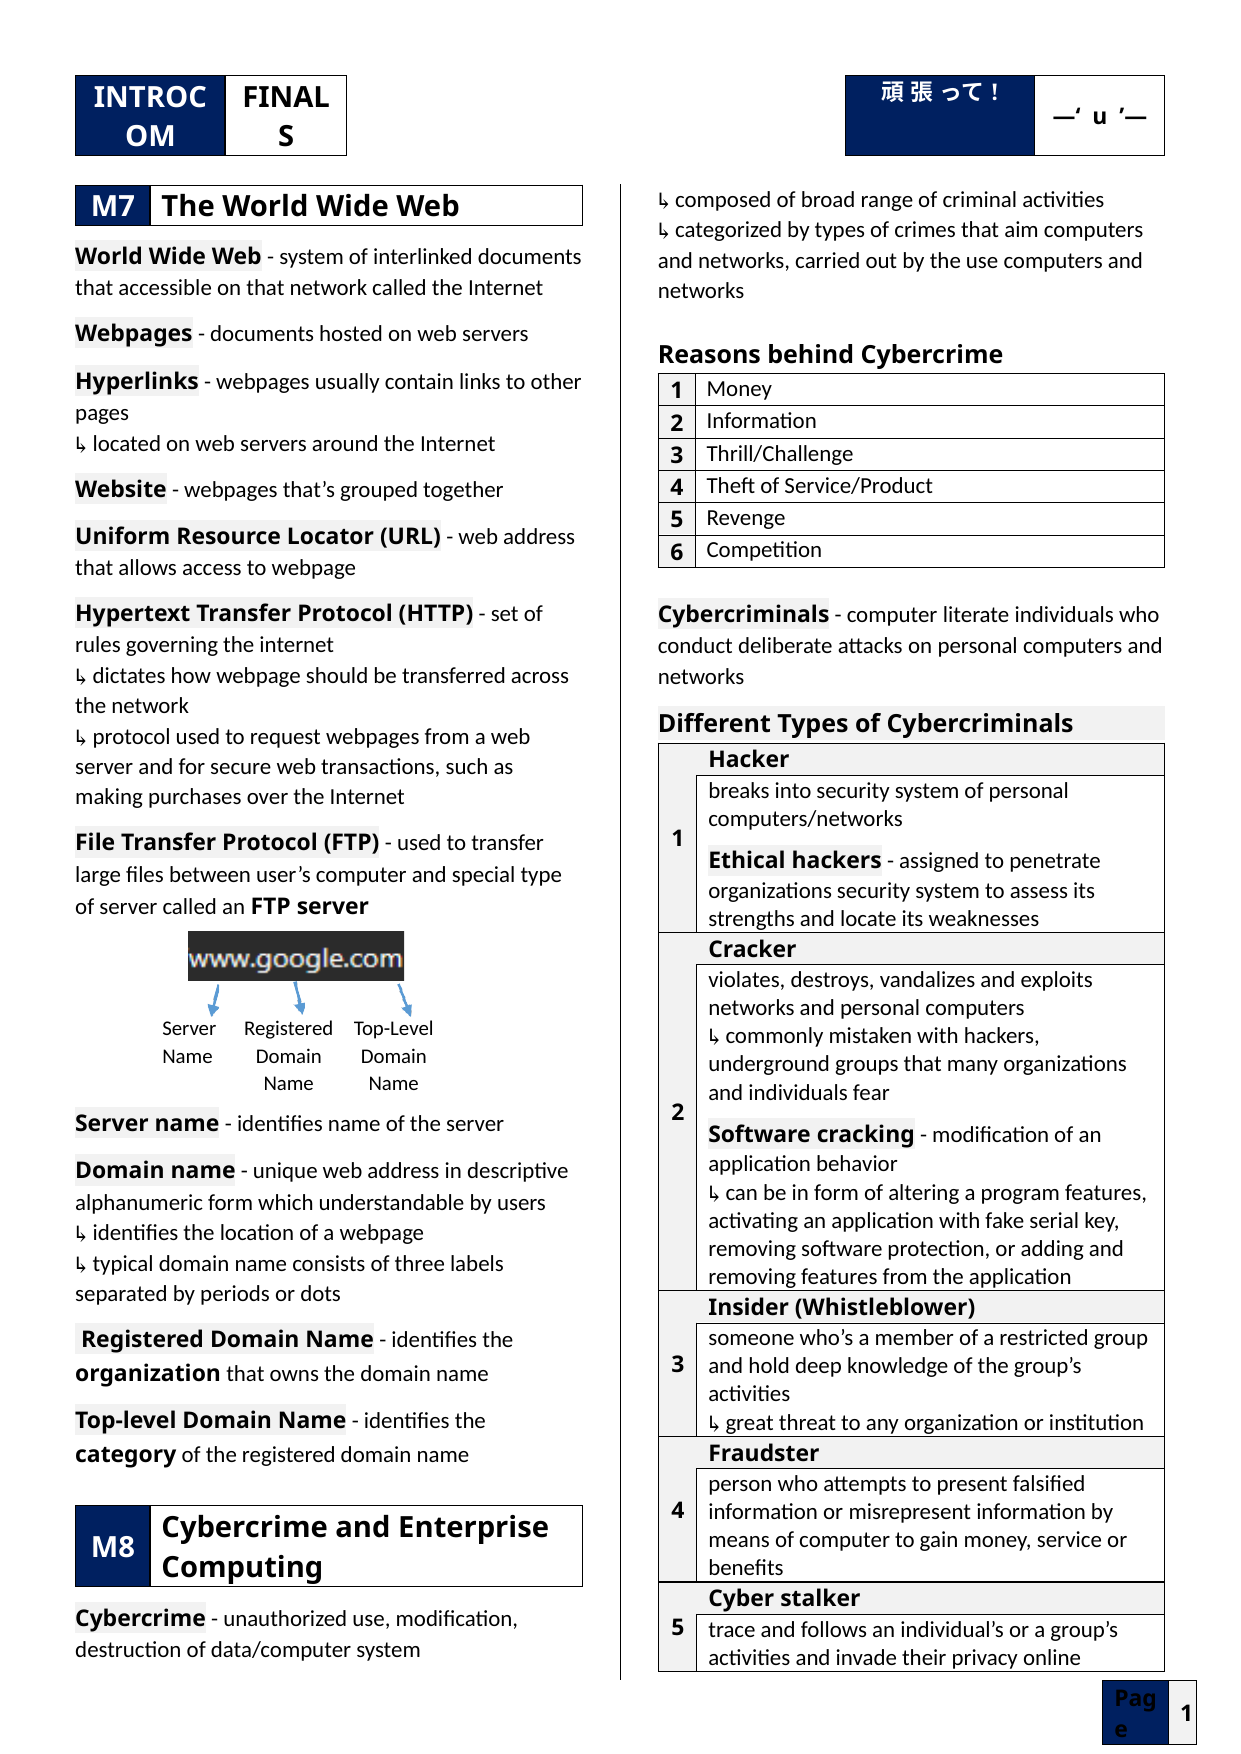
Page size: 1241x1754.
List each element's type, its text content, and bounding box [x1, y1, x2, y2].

table_header 1 [659, 744, 697, 932]
table_cell 6 [659, 536, 695, 567]
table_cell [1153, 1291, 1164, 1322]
table_cell 3 [659, 1291, 697, 1436]
table_cell Information [696, 406, 1164, 438]
table_header Cybercrime and Enterprise Computing [151, 1506, 582, 1586]
text ↳ located on web servers around the Internet [75, 428, 583, 457]
text Webpages - documents hosted on web servers [193, 317, 583, 348]
text Cybercrime - unauthorized use, modification, destruction of data/computer system [75, 1602, 583, 1663]
table_cell breaks into security system of personal computers/networks Ethical hackers - assigned to penetrate organizations security system to assess its strengths and locate its weaknesses [697, 776, 1164, 932]
table_header M8 [76, 1506, 149, 1586]
table_cell 3 [659, 439, 695, 470]
text ↳ typical domain name consists of three labels separated by periods or dots [75, 1248, 583, 1307]
text Hypertext Transfer Protocol (HTTP) - set of rules governing the internet [75, 597, 583, 659]
table_cell person who attempts to present falsified information or misrepresent information by means of computer to gain money, service or benefits [697, 1469, 1164, 1581]
text ↳ identifies the location of a webpage [75, 1218, 583, 1246]
text ↳ composed of broad range of criminal activities [658, 184, 1165, 213]
text World Wide Web - system of interlinked documents that accessible on that network called the Internet [75, 240, 583, 301]
text File Transfer Protocol (FTP) - used to transfer large files between user’s computer and special type of server called an FTP server [75, 826, 583, 922]
text Top-level Domain Name - identifies the category of the registered domain name [75, 1404, 583, 1469]
table_cell 5 [659, 503, 695, 534]
table_cell Thrill/Challenge [696, 439, 1164, 470]
text ↳ dictates how webpage should be transferred across the network [75, 661, 583, 719]
table_cell 2 [659, 933, 697, 1290]
table_cell 4 [659, 471, 695, 502]
table_cell 2 [659, 406, 695, 438]
table_cell Revenge [696, 503, 1164, 534]
table_header The World Wide Web [151, 186, 582, 225]
text Website - webpages that’s grouped together [75, 472, 583, 504]
text Cybercriminals - computer literate individuals who conduct deliberate attacks on personal computers and networks [658, 598, 1165, 690]
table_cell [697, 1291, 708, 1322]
table_header M7 [76, 186, 149, 225]
table_cell Theft of Service/Product [696, 471, 1164, 502]
text Server name - identifies name of the server [75, 924, 583, 1138]
text ↳ categorized by types of crimes that aim computers and networks, carried out by the use computers and networks [658, 215, 1165, 304]
table_cell violates, destroys, vandalizes and exploits networks and personal computers ↳ commonly mistaken with hackers, underground groups that many organizations and individuals fear Software cracking - modification of an application behavior ↳ can be in form of altering a program features, activating an application with fake serial key, removing software protection, or adding and removing features from the application [697, 965, 1164, 1290]
text Registered Domain Name - identifies the organization that owns the domain name [75, 1323, 583, 1388]
text Hyperlinks - webpages usually contain links to other pages [75, 364, 583, 426]
text Domain name - unique web address in descriptive alphanumeric form which understandable by users [75, 1154, 583, 1216]
table_header Money [696, 374, 1164, 405]
table_cell someone who’s a member of a restricted group and hold deep knowledge of the group’s activities ↳ great threat to any organization or institution [697, 1324, 1164, 1436]
table_cell 4 [659, 1437, 697, 1581]
text Different Types of Cybercriminals [658, 706, 1165, 740]
table_header 1 [659, 374, 695, 405]
text ↳ protocol used to request webpages from a web server and for secure web transactions, such as making purchases over the Internet [75, 722, 583, 811]
table_cell 5 [659, 1583, 697, 1671]
text Uniform Resource Locator (URL) - web address that allows access to webpage [75, 520, 583, 581]
table_cell Competition [696, 536, 1164, 567]
text Reasons behind Cybercrime [658, 336, 1165, 370]
